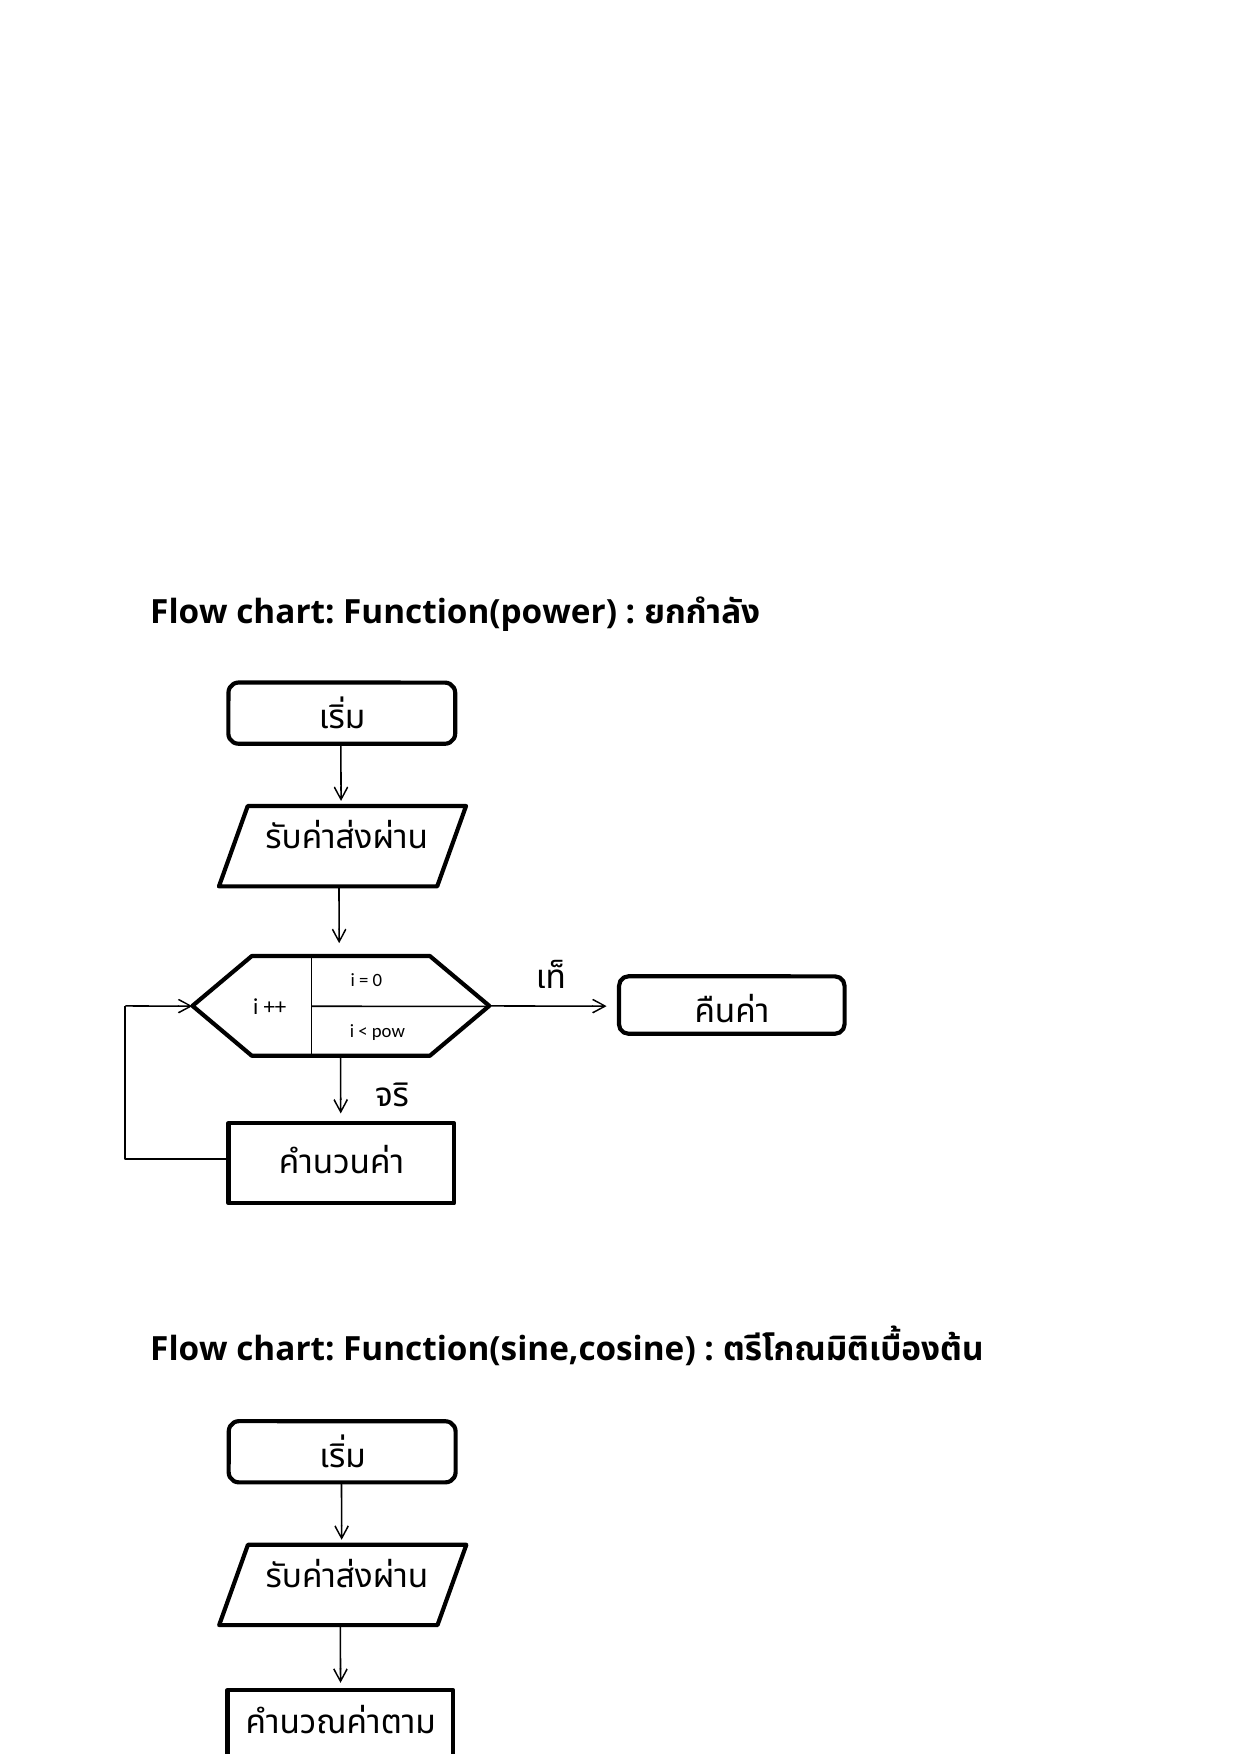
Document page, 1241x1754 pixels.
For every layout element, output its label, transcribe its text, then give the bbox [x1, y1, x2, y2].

text Flow chart: Function(power) : ยกกำลัง [150, 588, 1090, 639]
text Flow chart: Function(sine,cosine) : ตรีโกณมิติเบื้องต้น [150, 1324, 1090, 1375]
